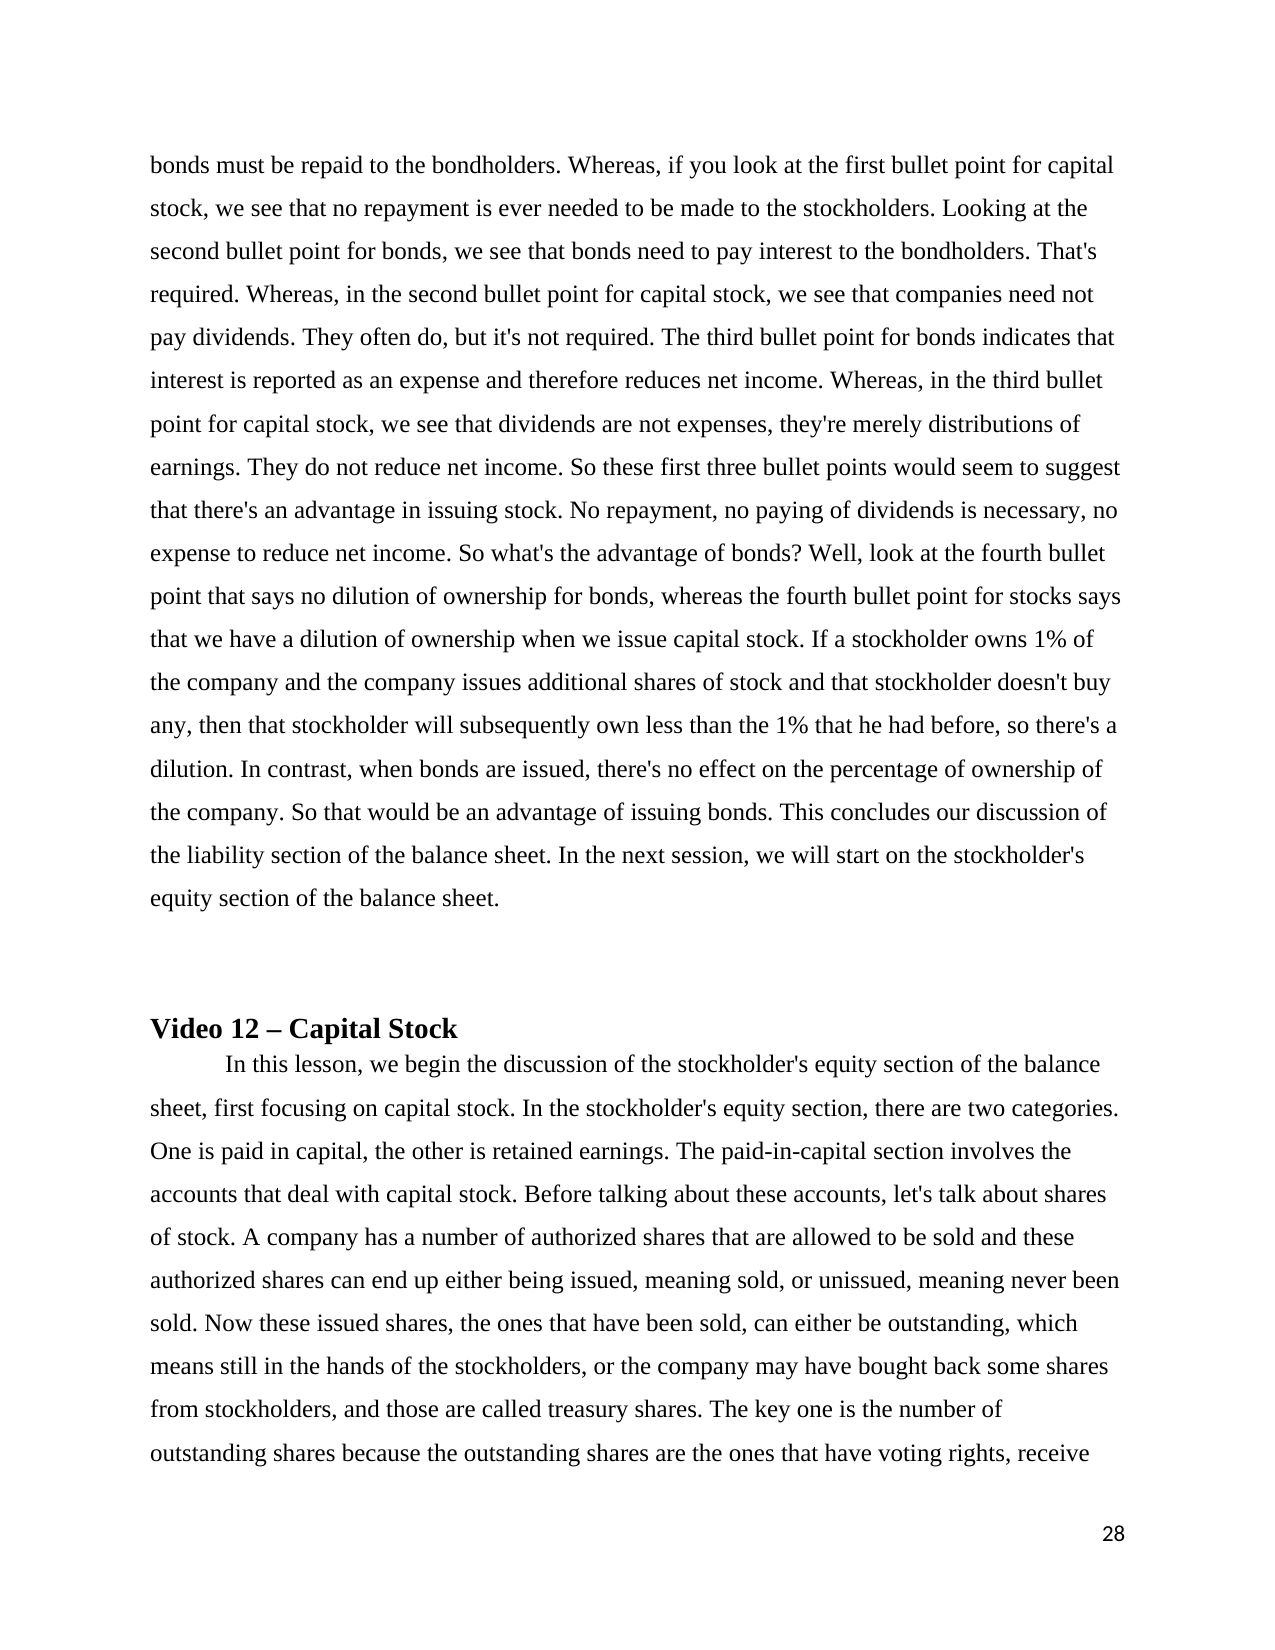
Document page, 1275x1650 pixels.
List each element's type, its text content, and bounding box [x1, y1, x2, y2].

subtitle Video 12 – Capital Stock [150, 1011, 1125, 1044]
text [150, 150, 1125, 912]
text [150, 1049, 1125, 1466]
